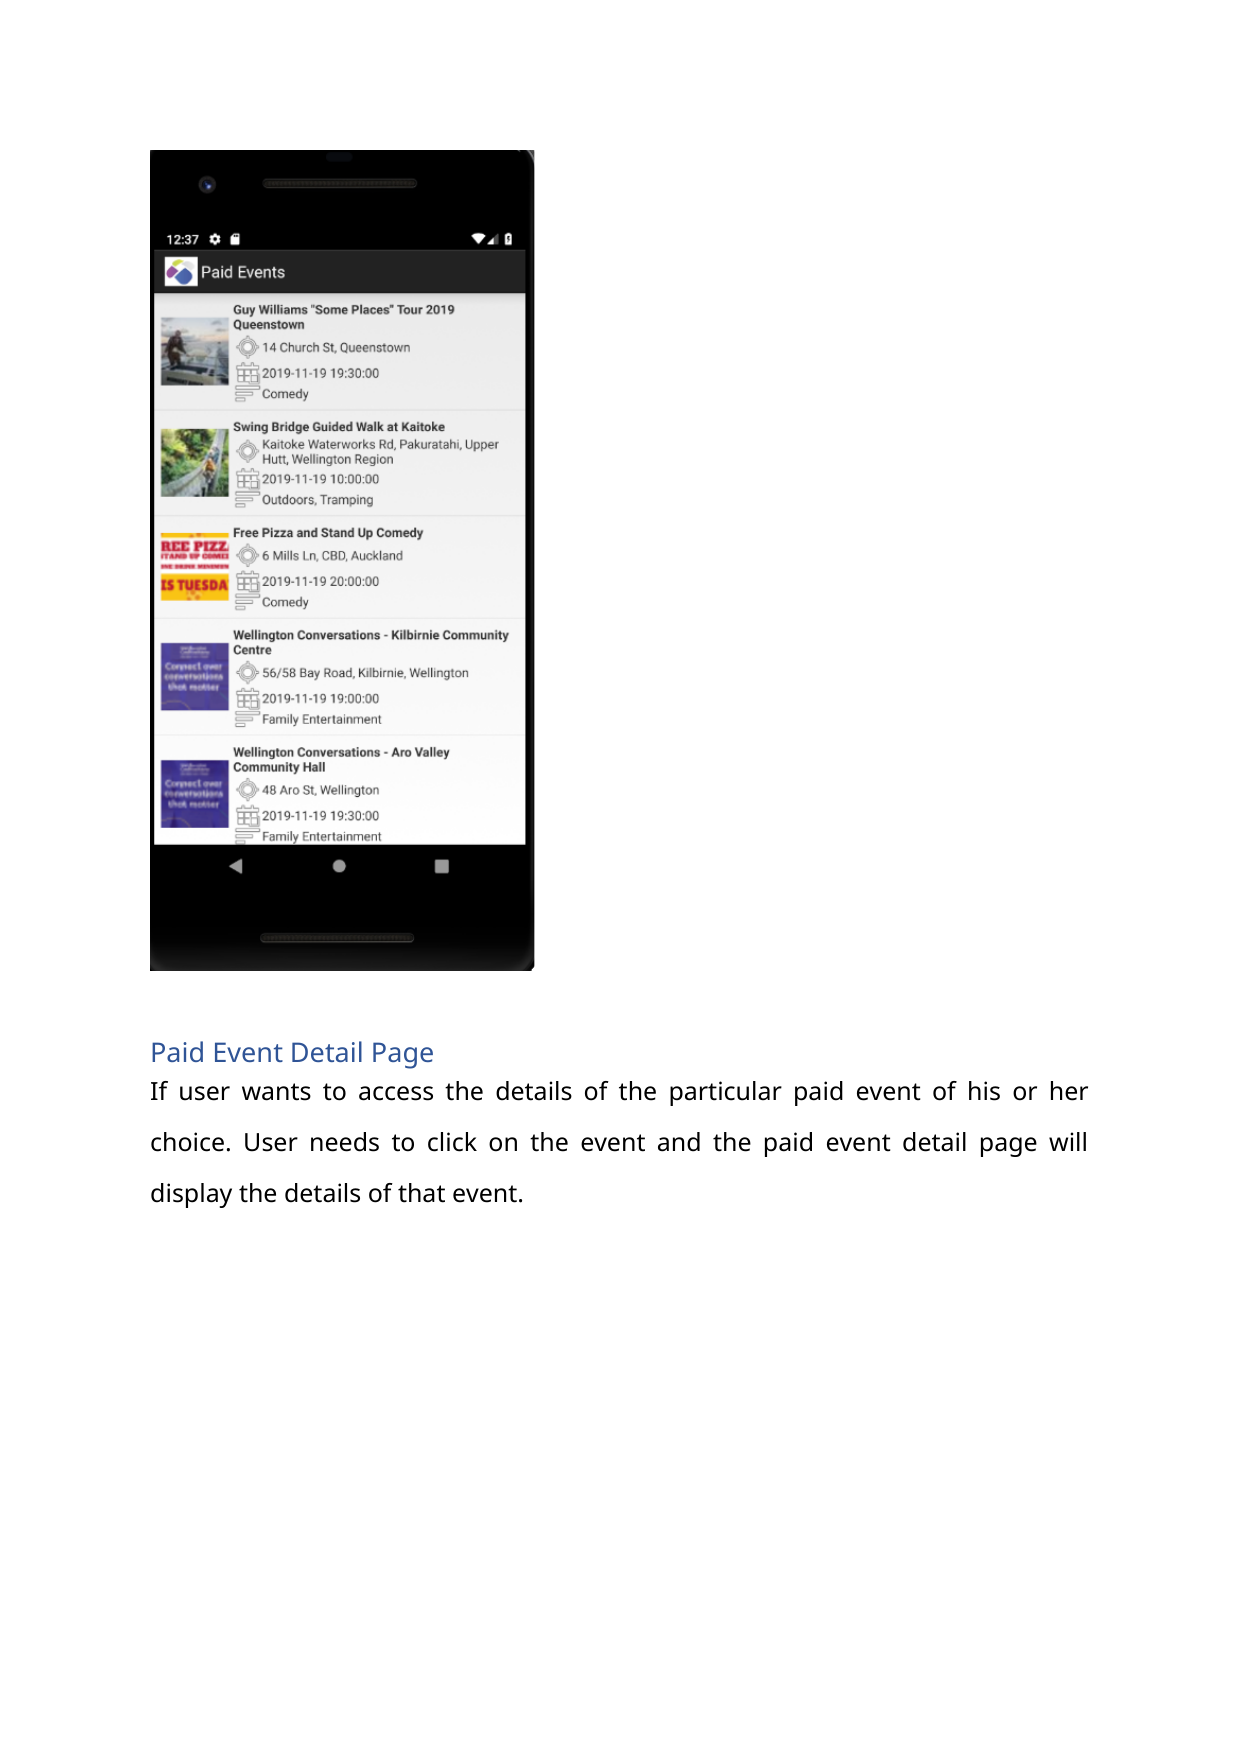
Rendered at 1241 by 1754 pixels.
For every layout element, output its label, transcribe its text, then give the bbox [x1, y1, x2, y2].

picture [150, 150, 535, 971]
text If user wants to access the details of the particular paid event of his or her choice. User needs to click on the event and the paid event detail page will display the details of that event. [150, 1073, 1090, 1209]
subtitle Paid Event Detail Page [150, 1033, 1090, 1070]
